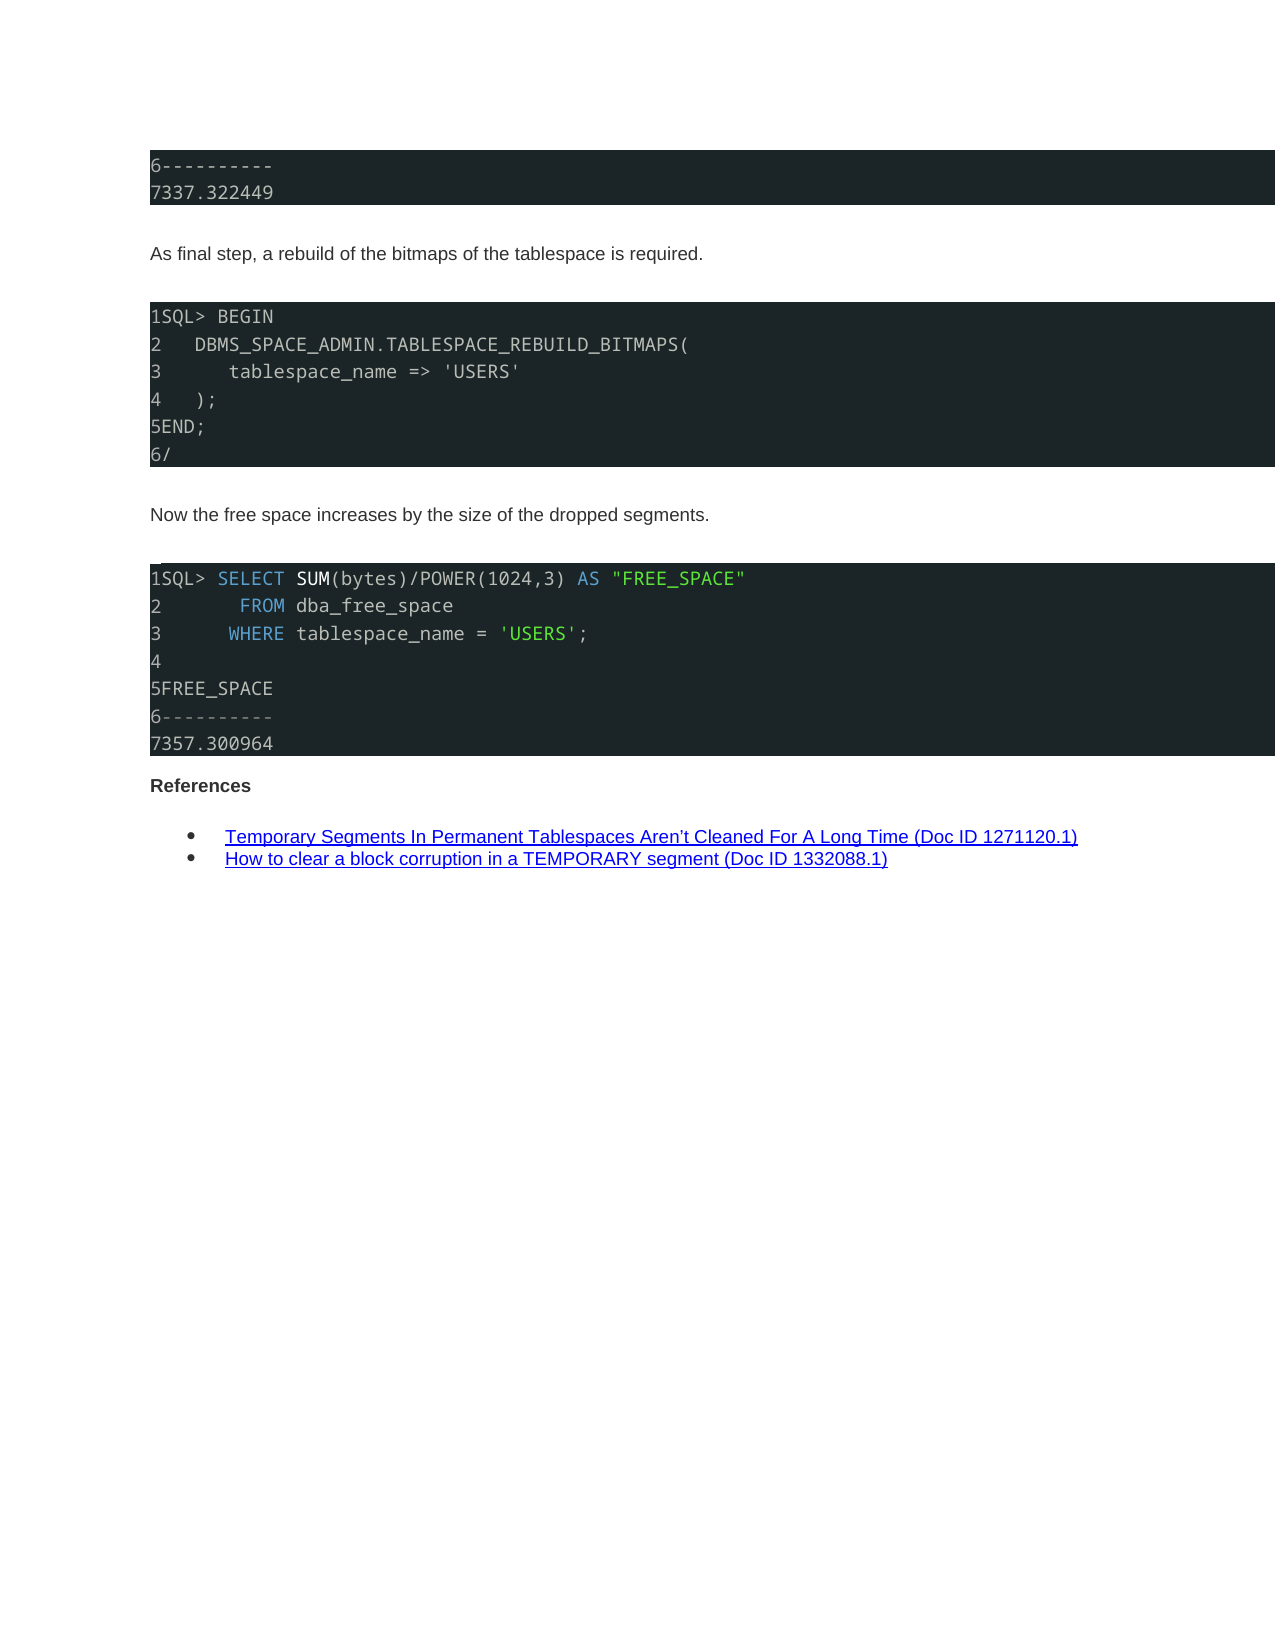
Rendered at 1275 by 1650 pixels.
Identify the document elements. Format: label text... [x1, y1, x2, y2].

text As final step, a rebuild of the bitmaps of the tablespace is required. [150, 242, 1125, 264]
list How to clear a block corruption in a TEMPORARY segment (Doc ID 1332088.1) [187, 848, 1125, 870]
text Now the free space increases by the size of the dropped segments. [150, 504, 1125, 526]
text References [150, 775, 1125, 796]
list Temporary Segments In Permanent Tablespaces Aren’t Cleaned For A Long Time (Doc ID 1271120.1) [187, 826, 1125, 848]
